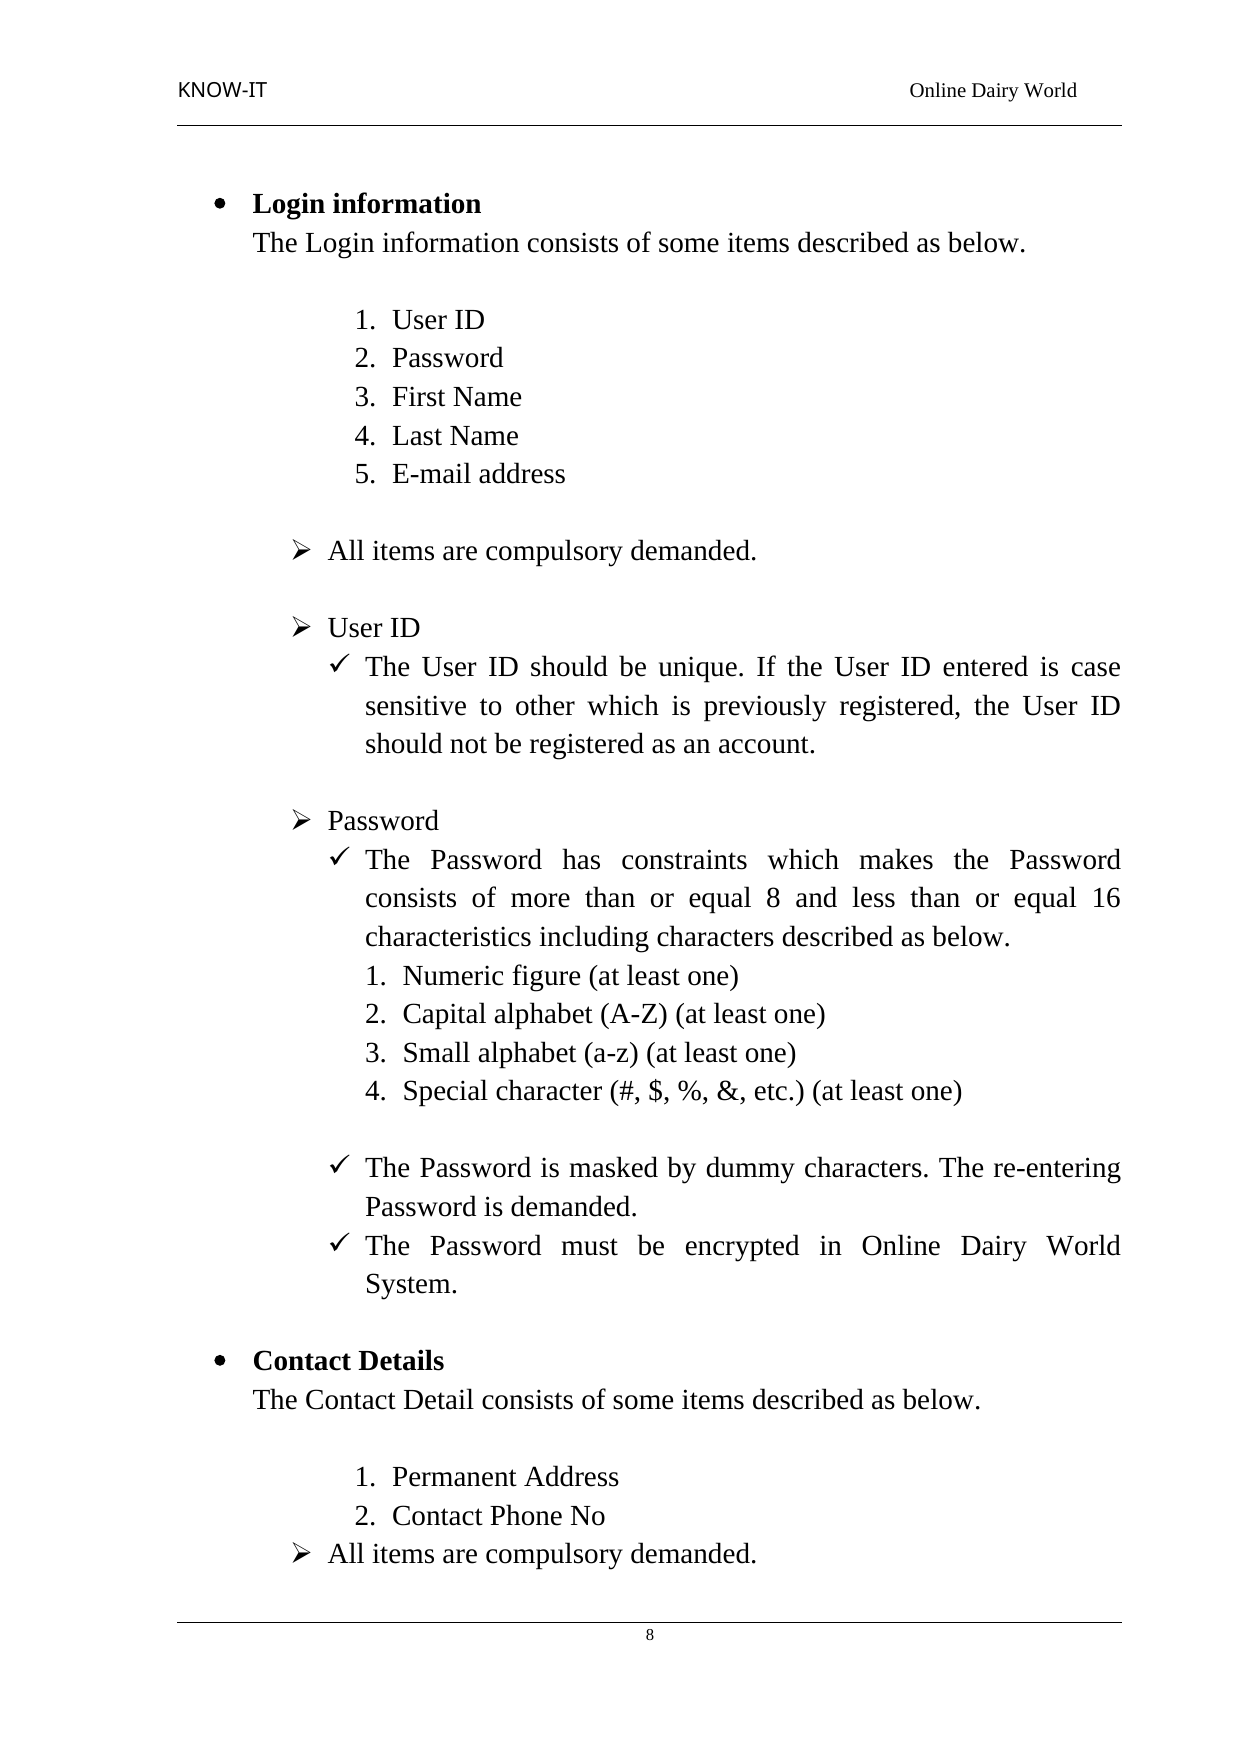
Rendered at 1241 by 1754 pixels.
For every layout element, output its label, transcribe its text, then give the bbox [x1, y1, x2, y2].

list E-mail address [354, 456, 1122, 490]
list Permanent Address [354, 1459, 1122, 1493]
list Capital alphabet (A-Z) (at least one) [365, 996, 1122, 1030]
list All items are compulsory demanded. [290, 1536, 1122, 1570]
list Special character (#, $, %, &, etc.) (at least one) [365, 1073, 1122, 1107]
list The Login information consists of some items described as below. [252, 225, 1122, 258]
list Small alphabet (a-z) (at least one) [365, 1035, 1122, 1068]
list First Name [354, 379, 1122, 413]
list Contact Phone No [354, 1498, 1122, 1531]
list The Password must be encrypted in Online Dairy World System. [327, 1228, 1122, 1300]
list The User ID should be unique. If the User ID entered is case sensitive to other which is previously registered, the User ID should not be registered as an account. [327, 649, 1122, 760]
list The Password is masked by dummy characters. The re-entering Password is demanded. [327, 1150, 1122, 1223]
list All items are compulsory demanded. [290, 533, 1122, 567]
list Password [290, 803, 1122, 837]
list User ID [290, 610, 1122, 644]
list The Password has constraints which makes the Password consists of more than or equal 8 and less than or equal 16 characteristics including characters described as below. [327, 842, 1122, 953]
list The Contact Detail consists of some items described as below. [252, 1382, 1122, 1416]
list Last Name [354, 418, 1122, 451]
list Contact Details [215, 1343, 1122, 1377]
list Login information [215, 186, 1122, 220]
list Numeric figure (at least one) [365, 958, 1122, 991]
list Password [354, 341, 1122, 374]
list User ID [354, 302, 1122, 336]
